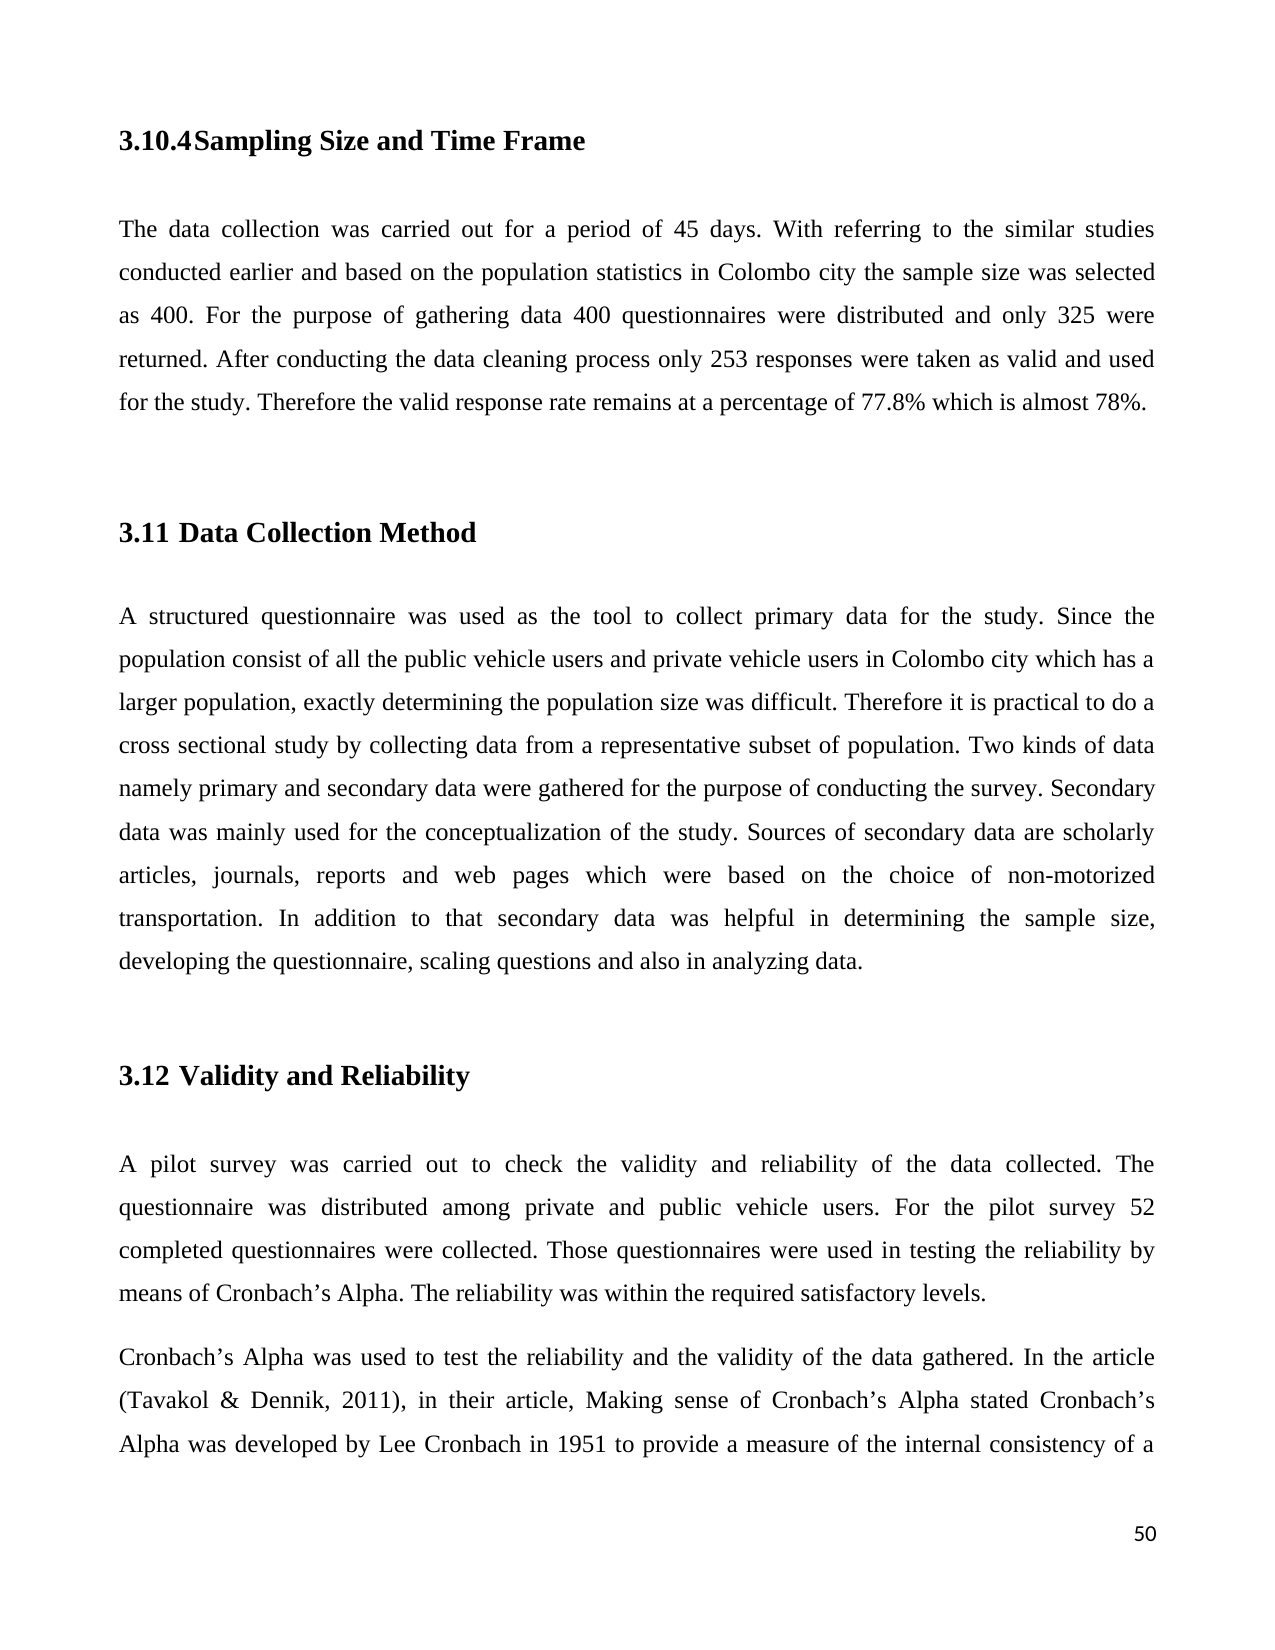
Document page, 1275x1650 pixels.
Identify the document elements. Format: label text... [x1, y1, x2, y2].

text A structured questionnaire was used as the tool to collect primary data for the study. Since the population consist of all the public vehicle users and private vehicle users in Colombo city which has a larger population, exactly determining the population size was difficult. Therefore it is practical to do a cross sectional study by collecting data from a representative subset of population. Two kinds of data namely primary and secondary data were gathered for the purpose of conducting the survey. Secondary data was mainly used for the conceptualization of the study. Sources of secondary data are scholarly articles, journals, reports and web pages which were based on the choice of non-motorized transportation. In addition to that secondary data was helpful in determining the sample size, developing the questionnaire, scaling questions and also in analyzing data. [118, 601, 1156, 975]
subtitle Sampling Size and Time Frame [118, 123, 1156, 156]
subtitle Data Collection Method [118, 515, 1156, 548]
text The data collection was carried out for a period of 45 days. With referring to the similar studies conducted earlier and based on the population statistics in Colombo city the sample size was selected as 400. For the purpose of gathering data 400 questionnaires were distributed and only 325 were returned. After conducting the data cleaning process only 253 responses were taken as valid and used for the study. Therefore the valid response rate remains at a percentage of 77.8% which is almost 78%. [118, 214, 1156, 416]
text A pilot survey was carried out to check the validity and reliability of the data collected. The questionnaire was distributed among private and public vehicle users. For the pilot survey 52 completed questionnaires were collected. Those questionnaires were used in testing the reliability by means of Cronbach’s Alpha. The reliability was within the required satisfactory levels. [118, 1149, 1156, 1307]
subtitle Validity and Reliability [118, 1058, 1156, 1091]
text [118, 1342, 1156, 1457]
